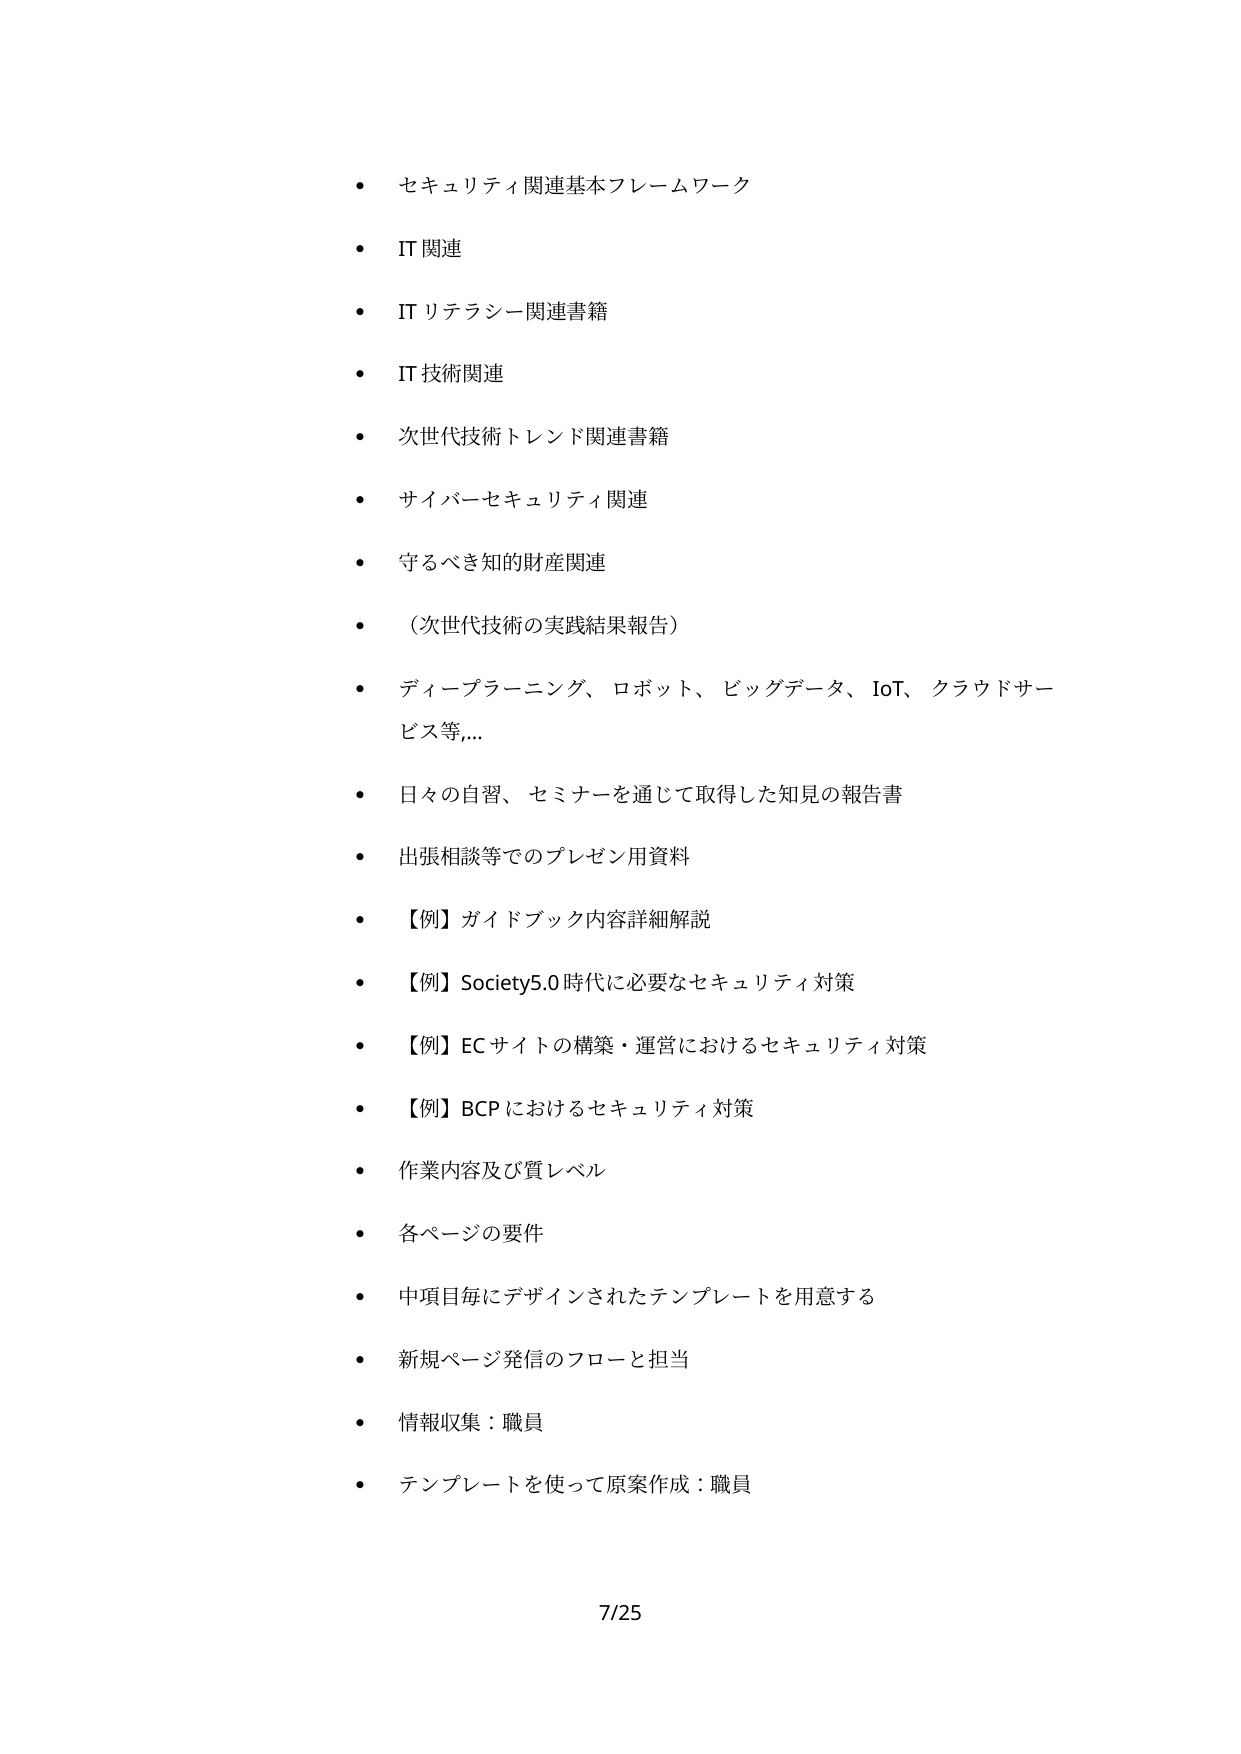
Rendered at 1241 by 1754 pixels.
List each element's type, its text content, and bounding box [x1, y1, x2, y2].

list IT関連 [356, 229, 1063, 266]
list 次世代技術トレンド関連書籍 [356, 417, 1063, 454]
list 日々の自習、 セミナーを通じて取得した知見の報告書 [356, 774, 1063, 812]
list ディープラーニング、 ロボット、 ビッグデータ、 IoT、 クラウドサービス等,… [356, 668, 1063, 749]
list 【例】BCPにおけるセキュリティ対策 [356, 1088, 1063, 1126]
list 各ページの要件 [356, 1214, 1063, 1251]
list IT技術関連 [356, 354, 1063, 392]
list 【例】Society5.0時代に必要なセキュリティ対策 [356, 963, 1063, 1000]
list 守るべき知的財産関連 [356, 543, 1063, 580]
list 情報収集：職員 [356, 1402, 1063, 1440]
list テンプレートを使って原案作成：職員 [356, 1465, 1063, 1503]
list 新規ページ発信のフローと担当 [356, 1339, 1063, 1377]
list サイバーセキュリティ関連 [356, 480, 1063, 517]
list （次世代技術の実践結果報告） [356, 606, 1063, 643]
list 【例】ガイドブック内容詳細解説 [356, 900, 1063, 937]
list 中項目毎にデザインされたテンプレートを用意する [356, 1277, 1063, 1314]
list 作業内容及び質レベル [356, 1151, 1063, 1189]
list 【例】ECサイトの構築・運営におけるセキュリティ対策 [356, 1026, 1063, 1063]
list セキュリティ関連基本フレームワーク [356, 166, 1063, 203]
list ITリテラシー関連書籍 [356, 291, 1063, 329]
list 出張相談等でのプレゼン用資料 [356, 837, 1063, 874]
